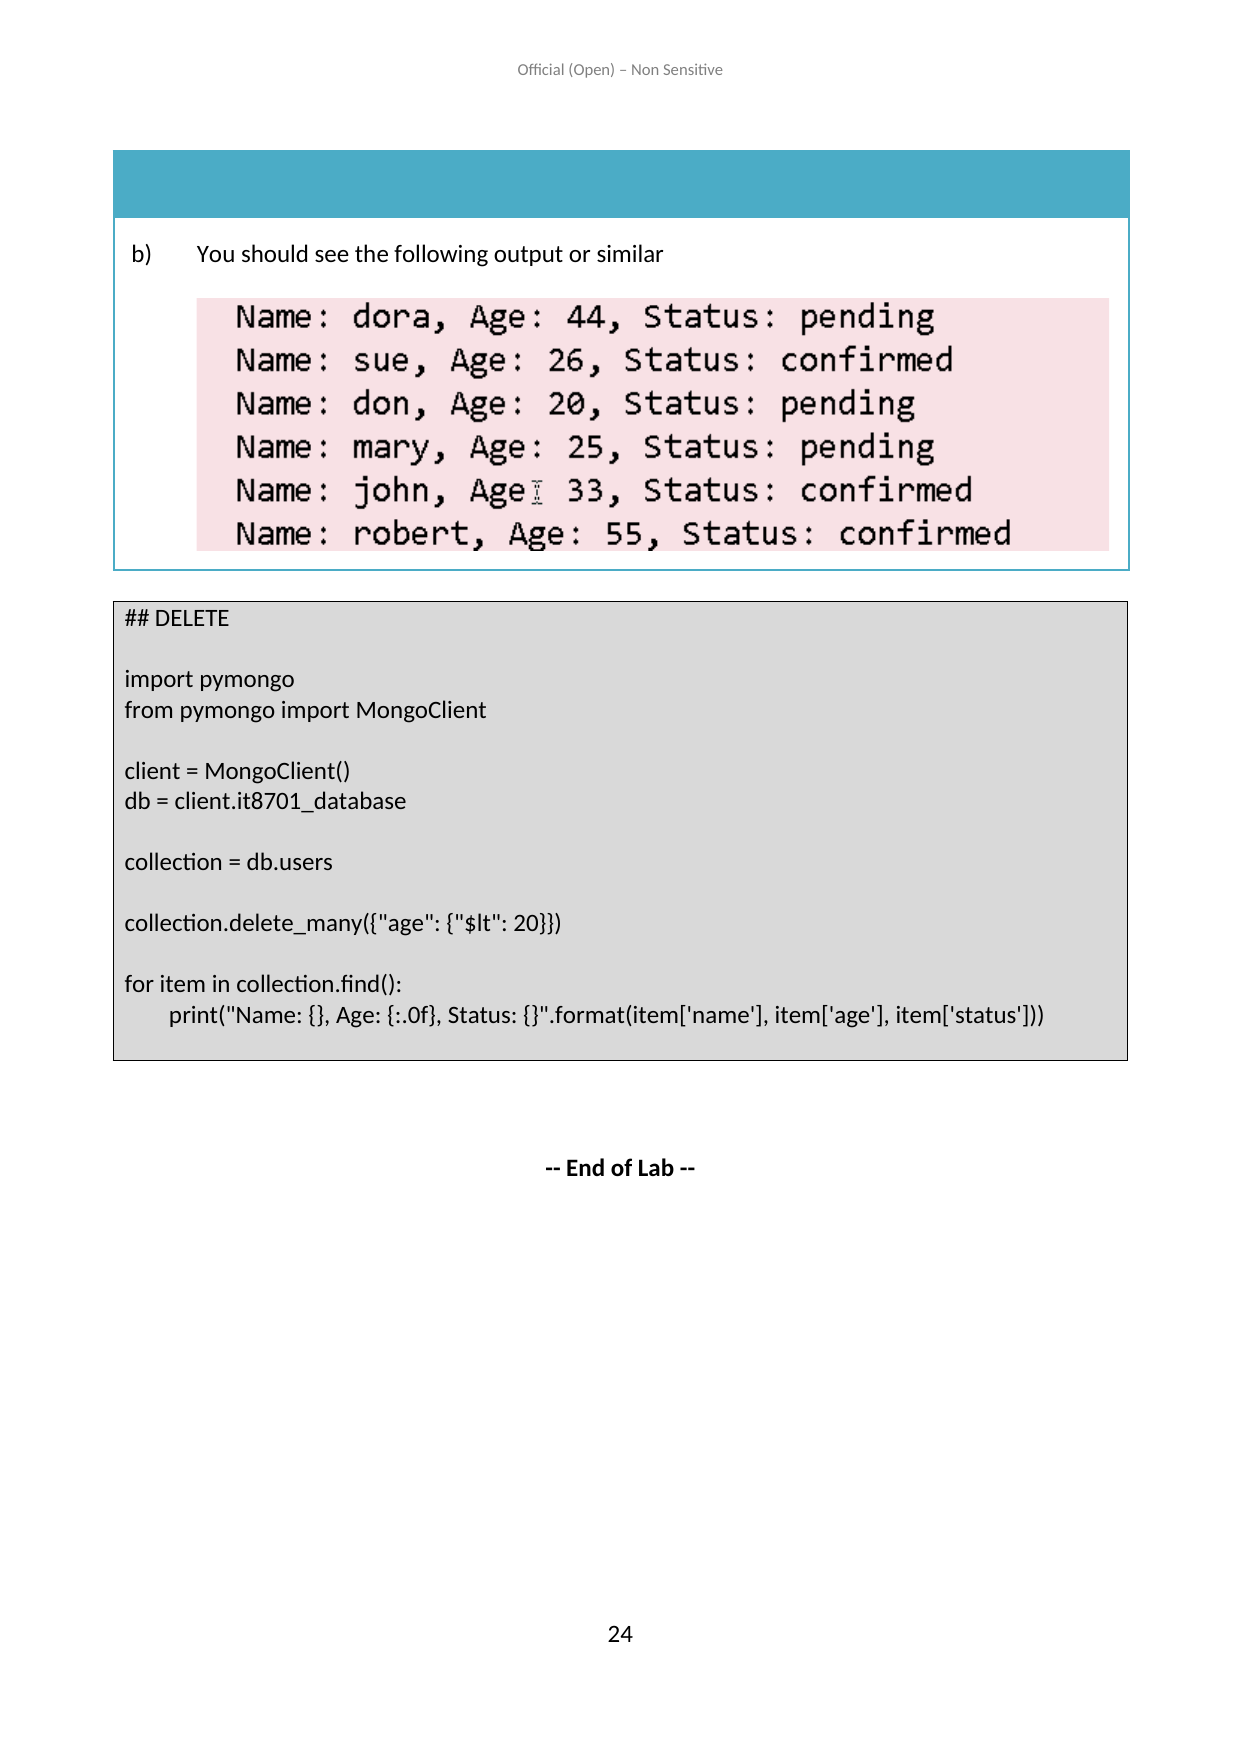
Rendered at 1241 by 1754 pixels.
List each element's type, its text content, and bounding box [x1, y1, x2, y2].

table_cell [115, 218, 179, 568]
table_header [115, 152, 179, 218]
text -- End of Lab -- [112, 1153, 1128, 1183]
table_header ## DELETE import pymongo from pymongo import MongoClient client = MongoClient() db = client.it8701_database collection = db.users collection.delete_many({"age": {"$lt": 20}}) for item in collection.find(): print("Name: {}, Age: {:.0f}, Status: {}".format(item['name'], item['age'], item['status'])) [114, 602, 1127, 1060]
table_header [179, 152, 1128, 218]
picture [196, 298, 1110, 551]
table_cell You should see the following output or similar [179, 218, 1128, 568]
